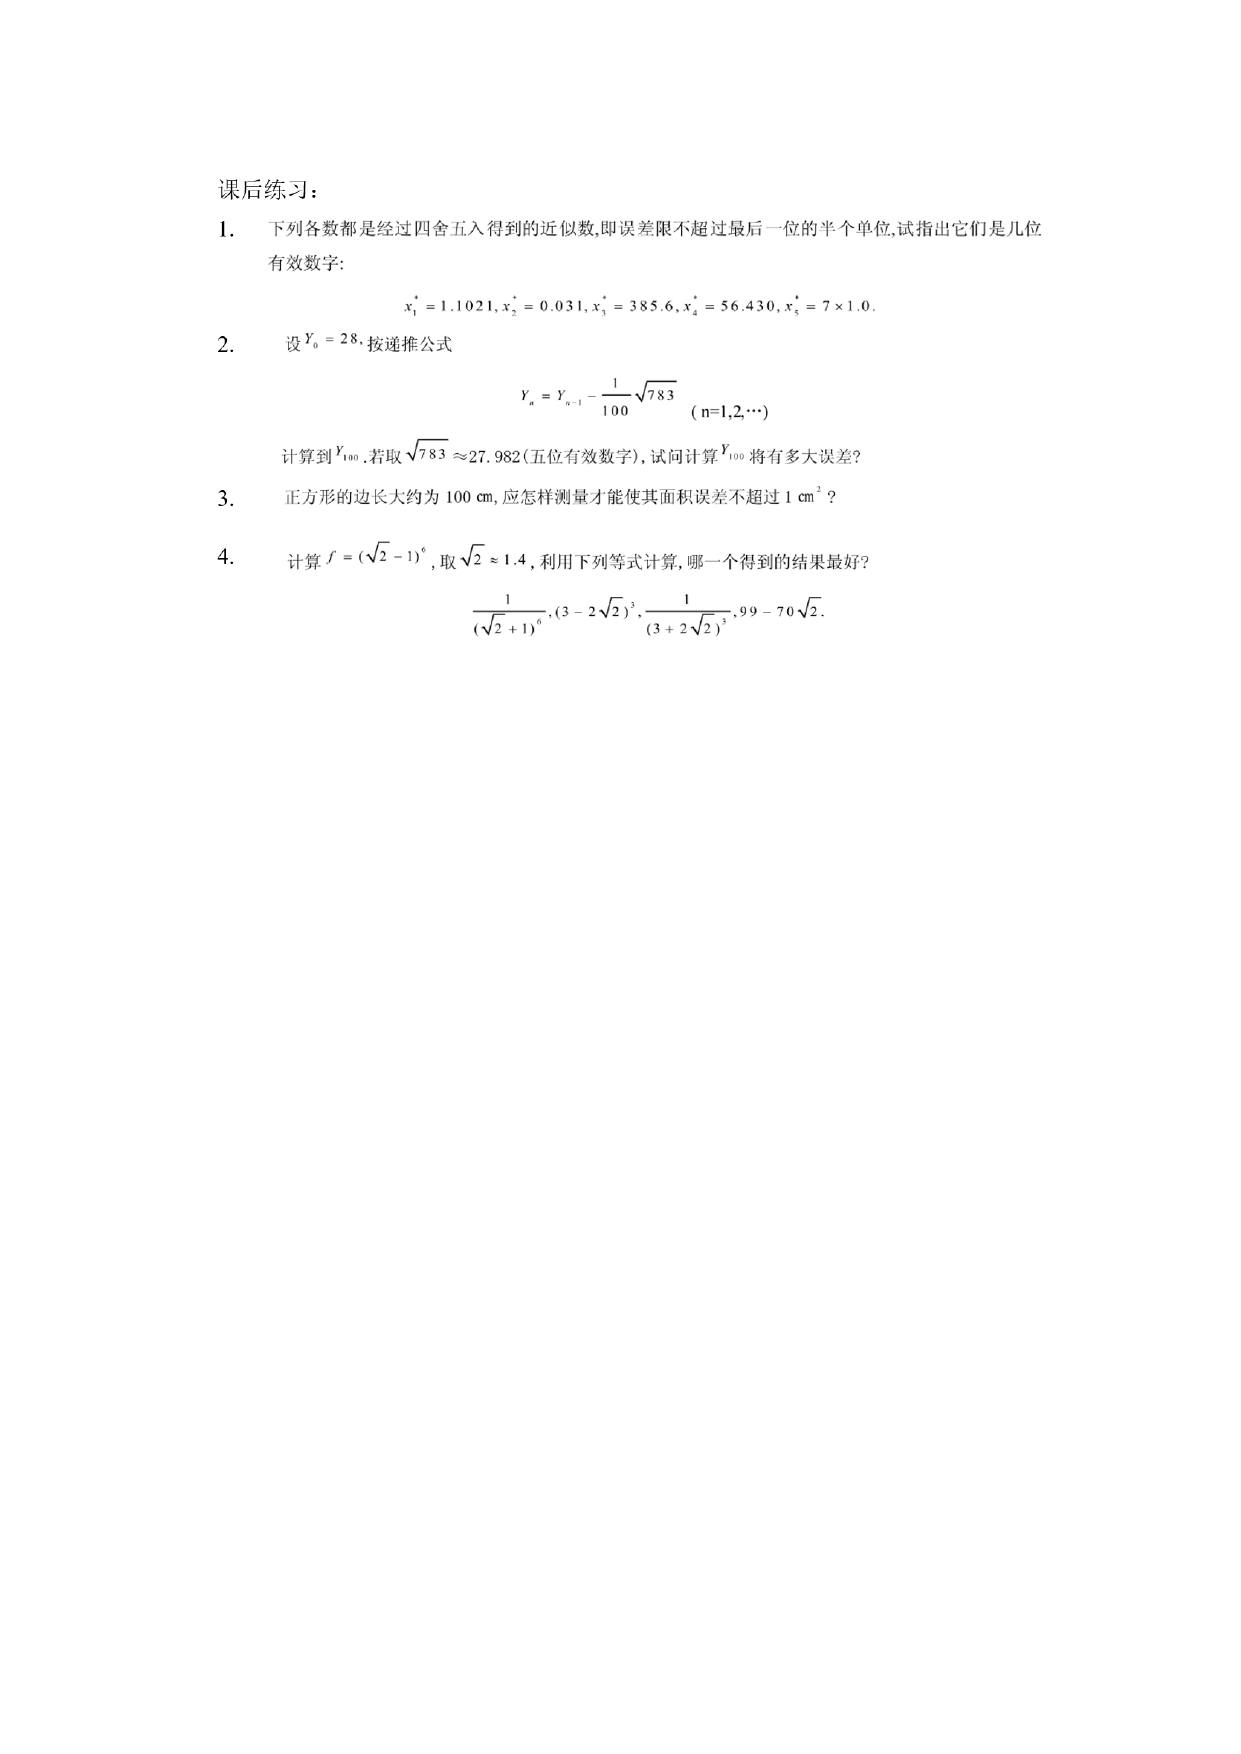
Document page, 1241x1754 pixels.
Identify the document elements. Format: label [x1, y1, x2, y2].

picture [187, 162, 1053, 647]
